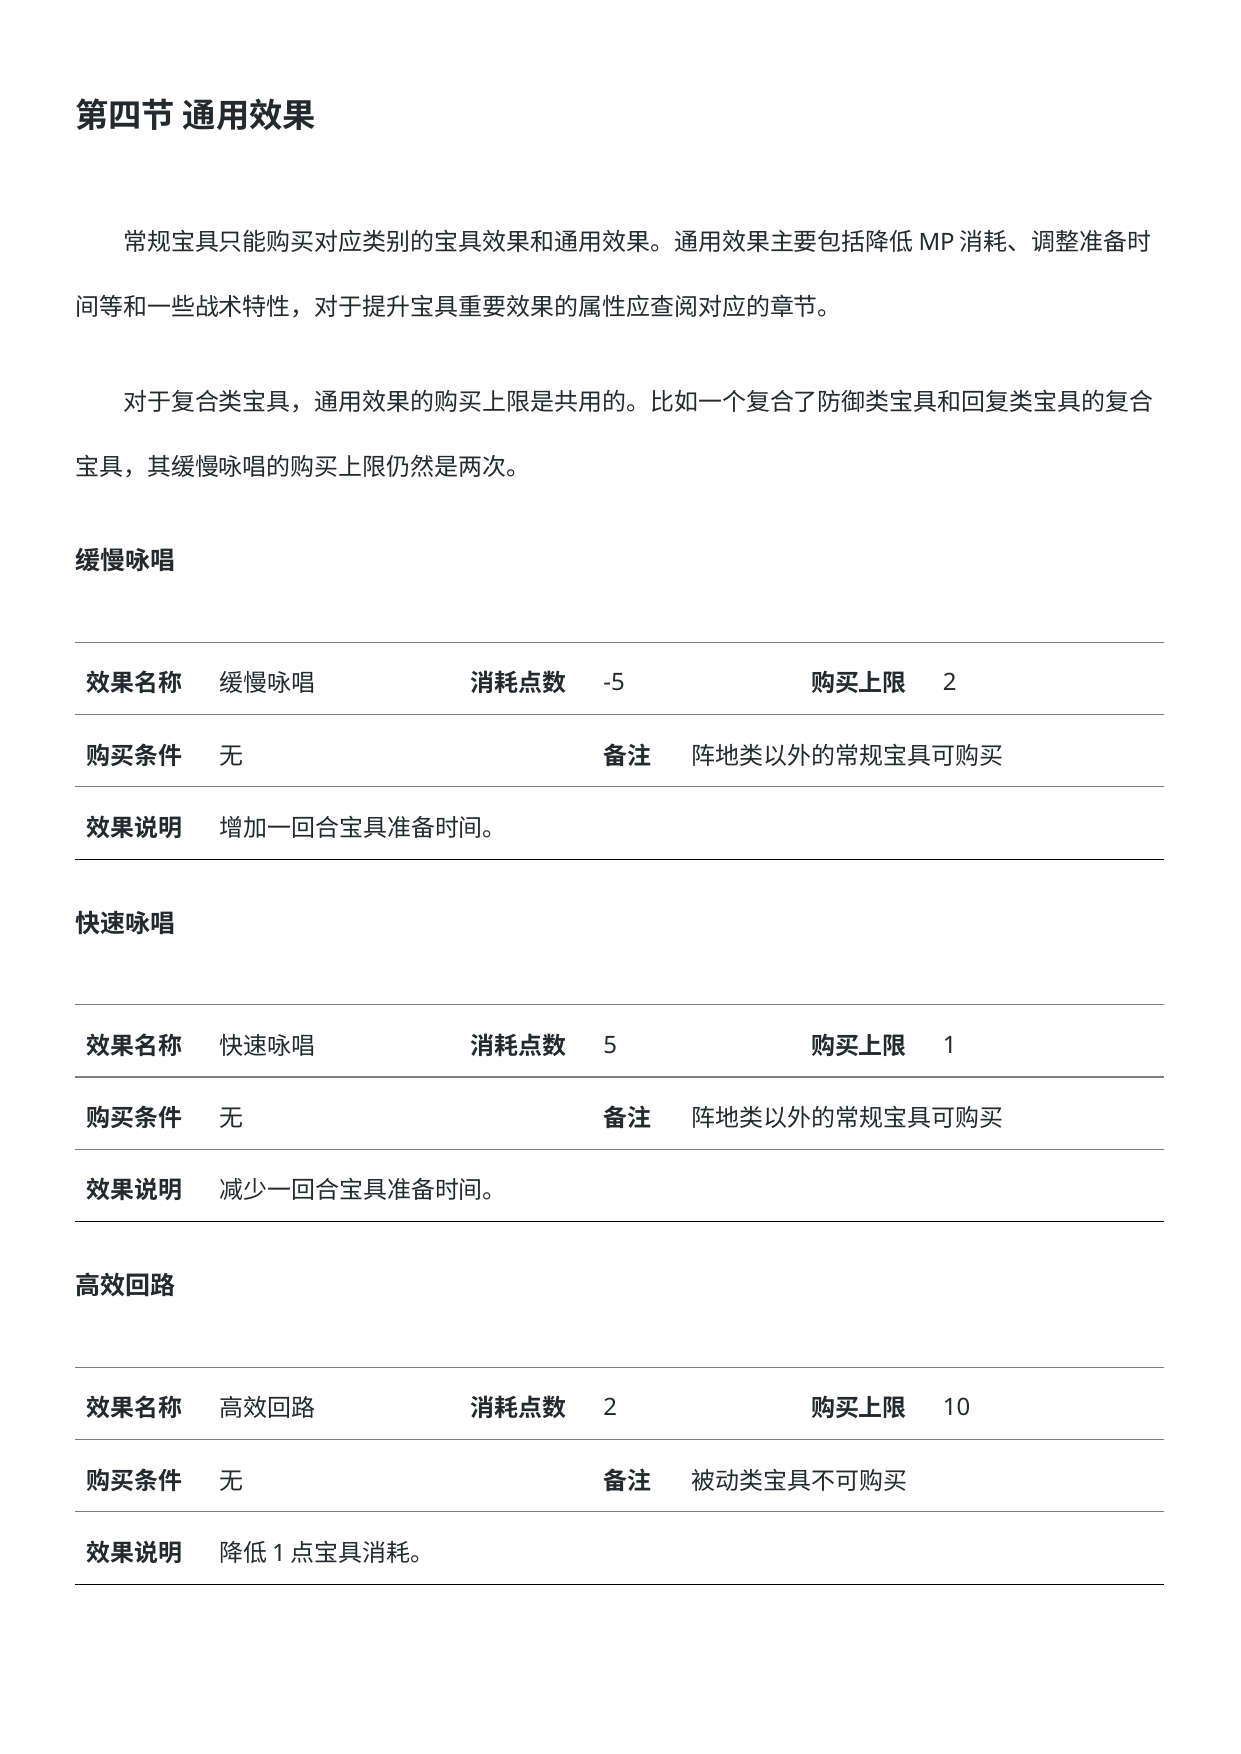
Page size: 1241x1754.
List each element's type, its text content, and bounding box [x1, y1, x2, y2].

subtitle 缓慢咏唱 [75, 526, 1165, 591]
table_header 效果名称 [75, 643, 208, 714]
table_header 2 [592, 1368, 799, 1439]
table_header 消耗点数 [459, 1005, 592, 1076]
subtitle 高效回路 [75, 1251, 1165, 1316]
table_cell 阵地类以外的常规宝具可购买 [680, 1078, 1164, 1149]
text 对于复合类宝具，通用效果的购买上限是共用的。比如一个复合了防御类宝具和回复类宝具的复合宝具，其缓慢咏唱的购买上限仍然是两次。 [75, 367, 1165, 497]
table_cell 备注 [592, 715, 680, 786]
table_cell 被动类宝具不可购买 [680, 1440, 1164, 1511]
table_header 高效回路 [208, 1368, 459, 1439]
table_header 消耗点数 [459, 1368, 592, 1439]
table_cell 效果说明 [75, 1150, 208, 1221]
table_cell 备注 [592, 1078, 680, 1149]
table_cell 无 [208, 715, 592, 786]
table_header 购买上限 [800, 1005, 931, 1076]
table_header 消耗点数 [459, 643, 592, 714]
table_cell 购买条件 [75, 1440, 208, 1511]
table_header 购买上限 [800, 1368, 931, 1439]
table_header 效果名称 [75, 1005, 208, 1076]
table_cell 减少一回合宝具准备时间。 [208, 1150, 1164, 1221]
table_cell 购买条件 [75, 715, 208, 786]
subtitle 快速咏唱 [75, 889, 1165, 954]
table_cell 阵地类以外的常规宝具可购买 [680, 715, 1164, 786]
subtitle 第四节 通用效果 [75, 81, 1165, 146]
table_cell 备注 [592, 1440, 680, 1511]
table_cell 增加一回合宝具准备时间。 [208, 787, 1164, 858]
table_cell 降低1点宝具消耗。 [208, 1512, 1164, 1583]
table_header 缓慢咏唱 [208, 643, 459, 714]
table_header 购买上限 [800, 643, 931, 714]
table_header 1 [931, 1005, 1164, 1076]
table_cell 效果说明 [75, 787, 208, 858]
table_cell 无 [208, 1440, 592, 1511]
table_cell 购买条件 [75, 1078, 208, 1149]
text 常规宝具只能购买对应类别的宝具效果和通用效果。通用效果主要包括降低MP消耗、调整准备时间等和一些战术特性，对于提升宝具重要效果的属性应查阅对应的章节。 [75, 208, 1165, 338]
table_header 快速咏唱 [208, 1005, 459, 1076]
table_header -5 [592, 643, 799, 714]
table_cell 无 [208, 1078, 592, 1149]
table_header 效果名称 [75, 1368, 208, 1439]
table_header 10 [931, 1368, 1164, 1439]
table_header 5 [592, 1005, 799, 1076]
table_cell 效果说明 [75, 1512, 208, 1583]
table_header 2 [931, 643, 1164, 714]
